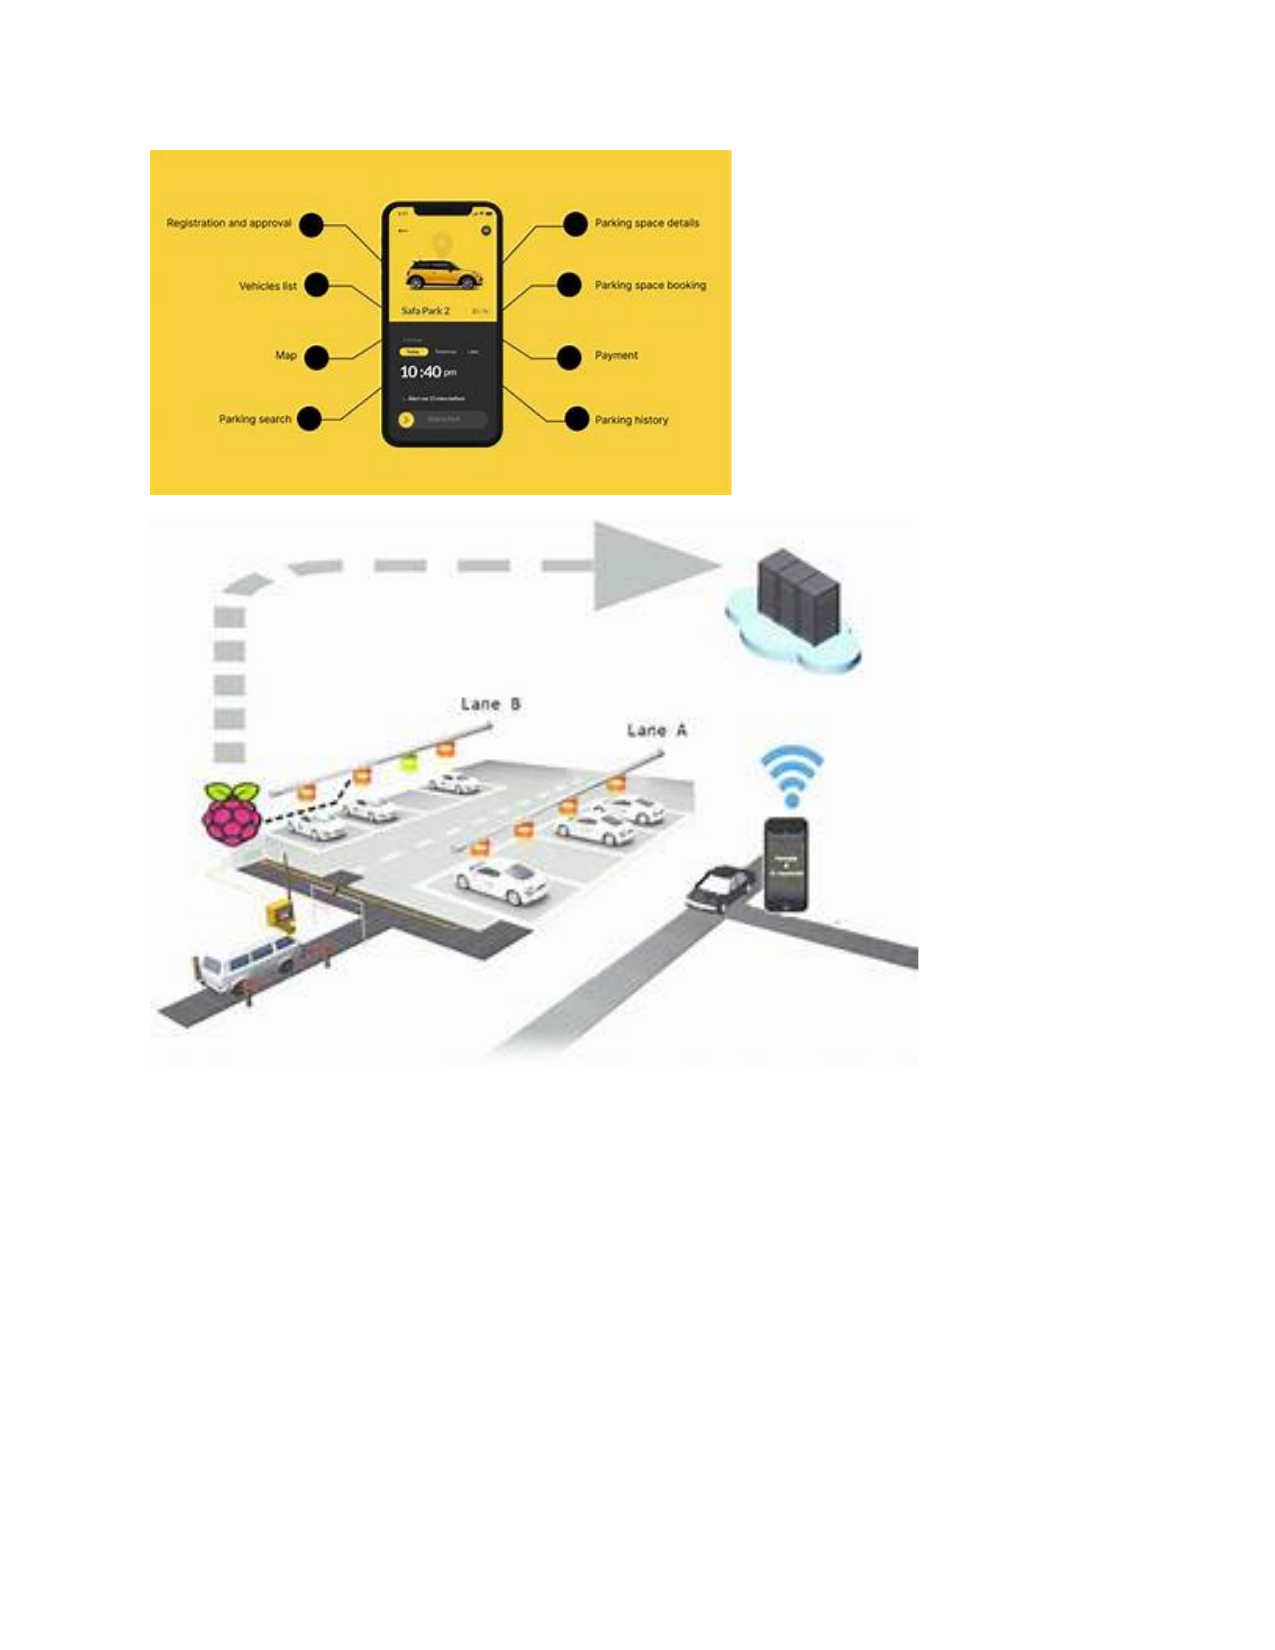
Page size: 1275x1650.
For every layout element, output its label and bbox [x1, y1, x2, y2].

picture [150, 150, 732, 495]
picture [150, 519, 919, 1067]
